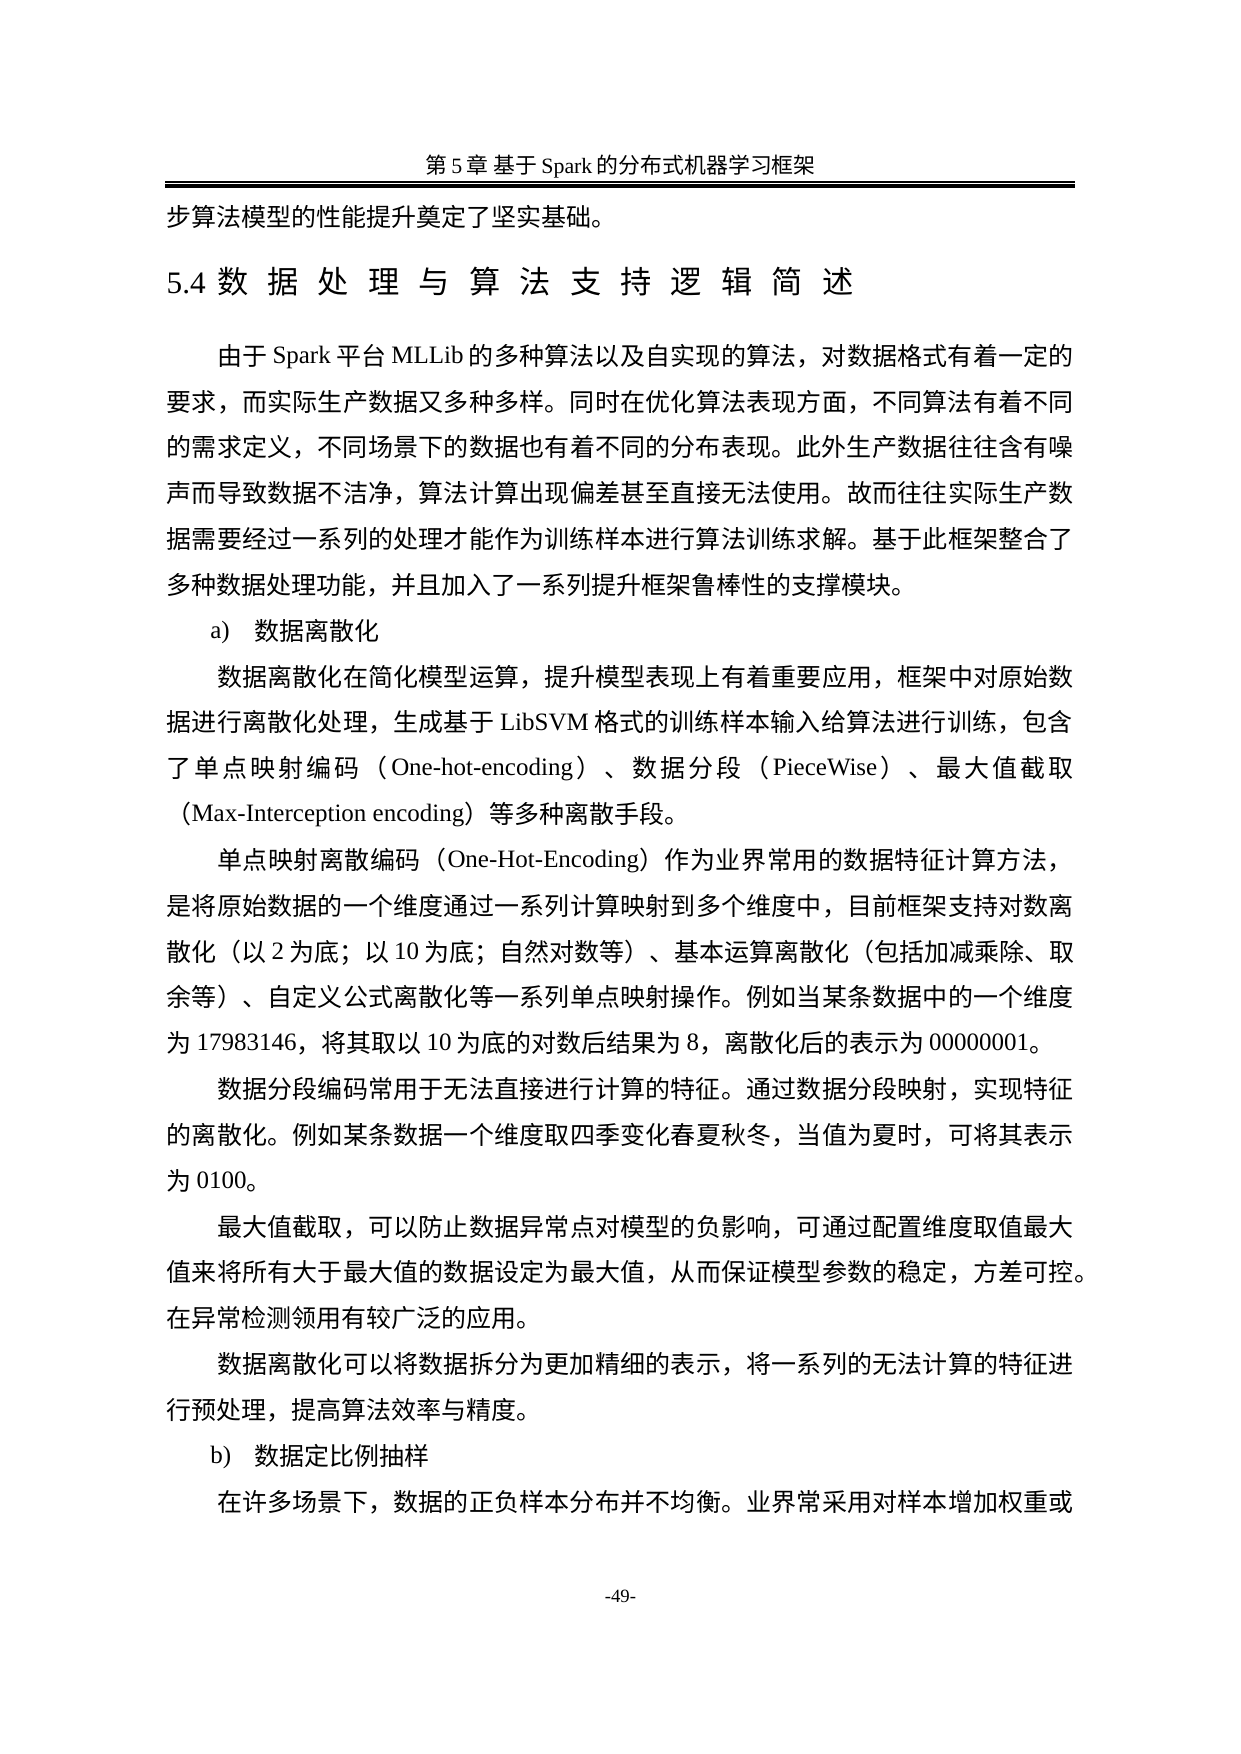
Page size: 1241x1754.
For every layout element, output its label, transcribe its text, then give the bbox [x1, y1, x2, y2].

text 数据分段编码常用于无法直接进行计算的特征。通过数据分段映射，实现特征的离散化。例如某条数据一个维度取四季变化春夏秋冬，当值为夏时，可将其表示为0100。 [166, 1060, 1074, 1197]
text 最大值截取，可以防止数据异常点对模型的负影响，可通过配置维度取值最大值来将所有大于最大值的数据设定为最大值，从而保证模型参数的稳定，方差可控。在异常检测领用有较广泛的应用。 [166, 1197, 1074, 1335]
text 由于Spark平台MLLib的多种算法以及自实现的算法，对数据格式有着一定的要求，而实际生产数据又多种多样。同时在优化算法表现方面，不同算法有着不同的需求定义，不同场景下的数据也有着不同的分布表现。此外生产数据往往含有噪声而导致数据不洁净，算法计算出现偏差甚至直接无法使用。故而往往实际生产数据需要经过一系列的处理才能作为训练样本进行算法训练求解。基于此框架整合了多种数据处理功能，并且加入了一系列提升框架鲁棒性的支撑模块。 [166, 327, 1074, 602]
text 数据离散化可以将数据拆分为更加精细的表示，将一系列的无法计算的特征进行预处理，提高算法效率与精度。 [166, 1335, 1074, 1427]
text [166, 1472, 1074, 1518]
text 数据离散化在简化模型运算，提升模型表现上有着重要应用，框架中对原始数据进行离散化处理，生成基于LibSVM格式的训练样本输入给算法进行训练，包含了单点映射编码（One-hot-encoding）、数据分段（PieceWise）、最大值截取（Max-Interception encoding）等多种离散手段。 [166, 647, 1074, 831]
subtitle 数据处理与算法支持逻辑简述 [166, 257, 1074, 303]
list 数据定比例抽样 [210, 1427, 1074, 1472]
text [166, 188, 1074, 233]
text 单点映射离散编码（One-Hot-Encoding）作为业界常用的数据特征计算方法，是将原始数据的一个维度通过一系列计算映射到多个维度中，目前框架支持对数离散化（以2为底；以10为底；自然对数等）、基本运算离散化（包括加减乘除、取余等）、自定义公式离散化等一系列单点映射操作。例如当某条数据中的一个维度为17983146，将其取以10为底的对数后结果为8，离散化后的表示为00000001。 [166, 831, 1074, 1060]
list 数据离散化 [210, 602, 1074, 647]
